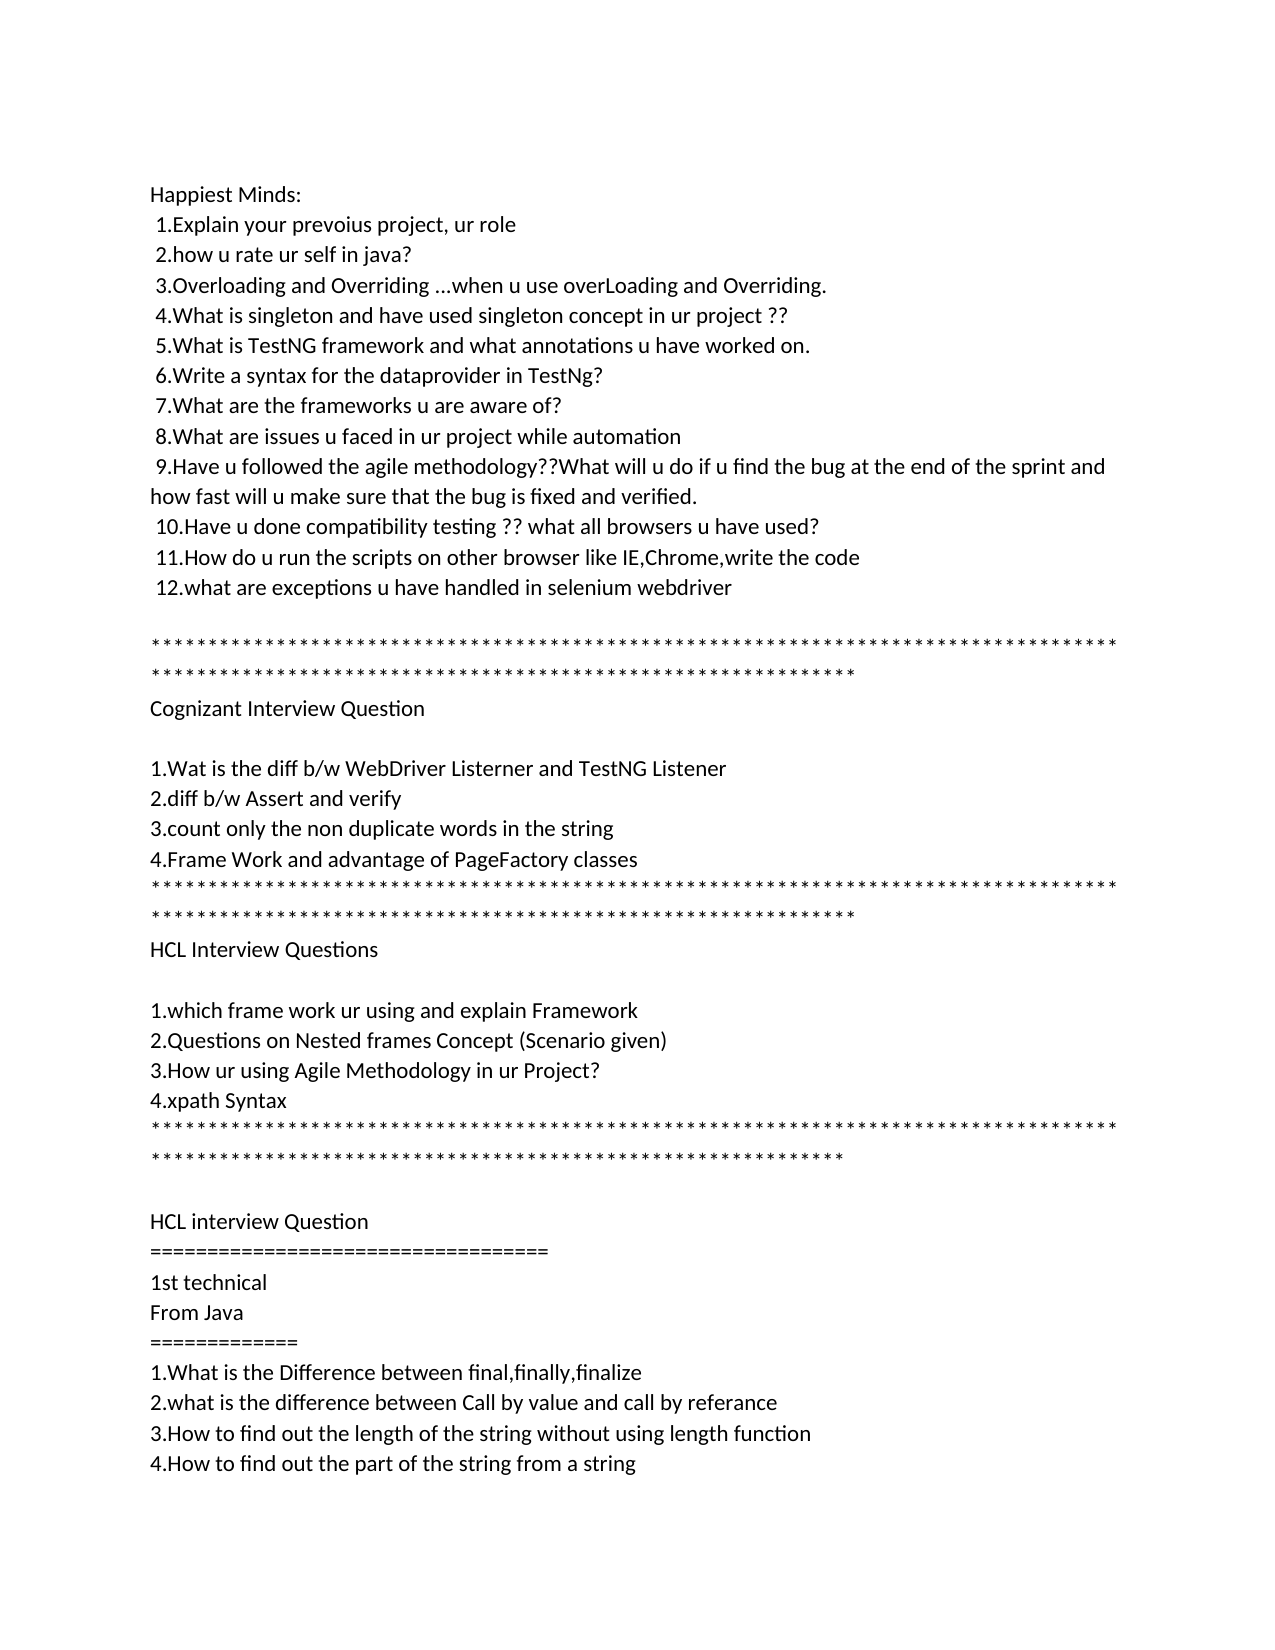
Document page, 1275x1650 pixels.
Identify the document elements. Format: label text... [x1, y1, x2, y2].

text 11.How do u run the scripts on other browser like IE,Chrome,write the code [150, 543, 1125, 571]
text 4.What is singleton and have used singleton concept in ur project ?? [150, 301, 1125, 329]
text 2.Questions on Nested frames Concept (Scenario given) [150, 1026, 1125, 1054]
text 1.What is the Difference between final,finally,finalize [150, 1358, 1125, 1386]
text From Java [150, 1298, 1125, 1326]
text 2.what is the difference between Call by value and call by referance [150, 1388, 1125, 1417]
text 9.Have u followed the agile methodology??What will u do if u find the bug at the end of the sprint and how fast will u make sure that the bug is fixed and verified. [150, 452, 1125, 510]
text 2.how u rate ur self in java? [150, 241, 1125, 269]
text 4.Frame Work and advantage of PageFactory classes [150, 845, 1125, 873]
text 1.Explain your prevoius project, ur role [150, 210, 1125, 238]
text 2.diff b/w Assert and verify [150, 784, 1125, 812]
text 1.Wat is the diff b/w WebDriver Listerner and TestNG Listener [150, 754, 1125, 782]
text 3.How ur using Agile Methodology in ur Project? [150, 1056, 1125, 1084]
text *************************************************************************************************************************************************** [150, 633, 1125, 692]
text 6.Write a syntax for the dataprovider in TestNg? [150, 361, 1125, 389]
text *************************************************************************************************************************************************** [150, 875, 1125, 933]
text Happiest Minds: [150, 180, 1125, 208]
text 8.What are issues u faced in ur project while automation [150, 422, 1125, 450]
text 5.What is TestNG framework and what annotations u have worked on. [150, 331, 1125, 359]
text 12.what are exceptions u have handled in selenium webdriver [150, 573, 1125, 601]
text 1.which frame work ur using and explain Framework [150, 996, 1125, 1024]
text 4.xpath Syntax [150, 1086, 1125, 1114]
text Cognizant Interview Question [150, 694, 1125, 722]
text 3.How to find out the length of the string without using length function [150, 1419, 1125, 1447]
text 7.What are the frameworks u are aware of? [150, 392, 1125, 420]
text ============= [150, 1328, 1125, 1356]
text 3.Overloading and Overriding ...when u use overLoading and Overriding. [150, 271, 1125, 299]
text 4.How to find out the part of the string from a string [150, 1449, 1125, 1477]
text HCL Interview Questions [150, 935, 1125, 963]
text 1st technical [150, 1268, 1125, 1296]
text 10.Have u done compatibility testing ?? what all browsers u have used? [150, 512, 1125, 541]
text ************************************************************************************************************************************************** [150, 1117, 1125, 1175]
text HCL interview Question [150, 1207, 1125, 1235]
text =================================== [150, 1237, 1125, 1266]
text 3.count only the non duplicate words in the string [150, 814, 1125, 843]
